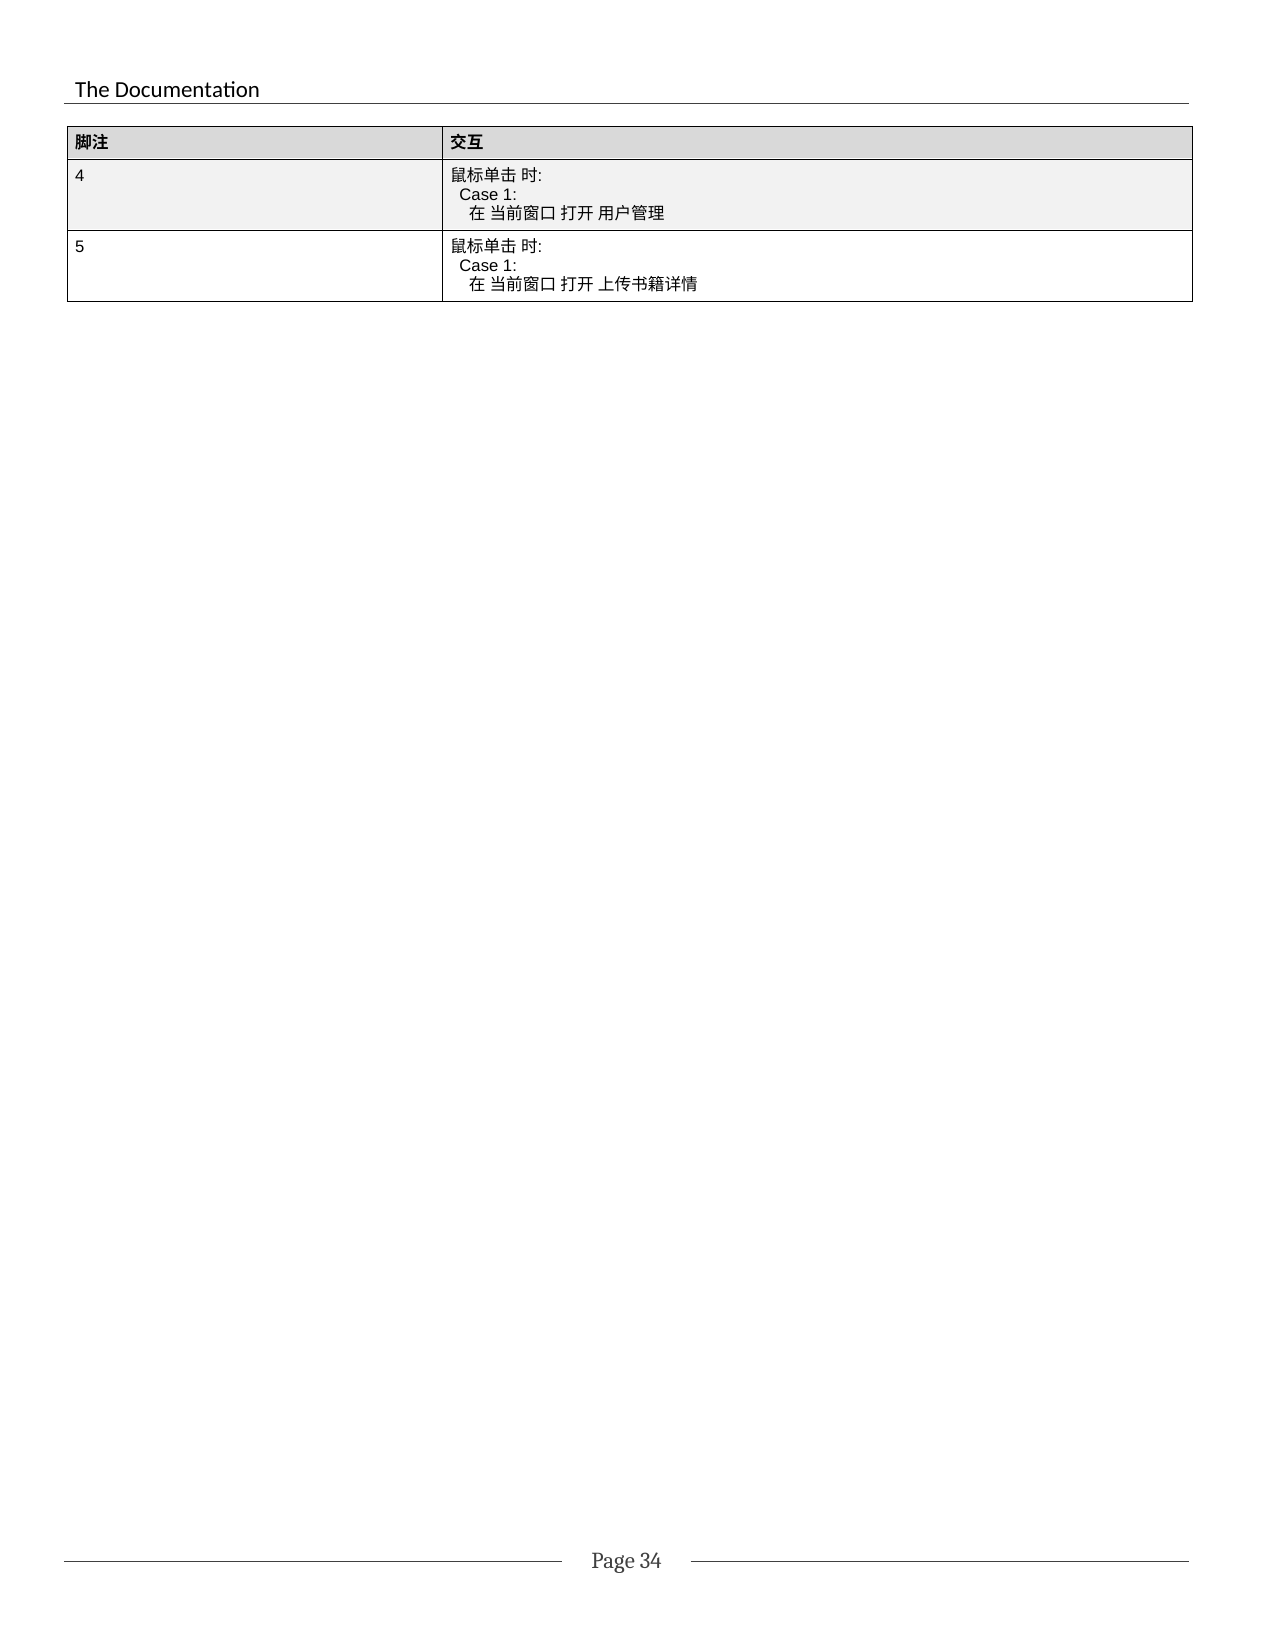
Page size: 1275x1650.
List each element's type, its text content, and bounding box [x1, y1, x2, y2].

table_cell 4 [68, 160, 442, 229]
table_cell 鼠标单击 时: Case 1: 在 当前窗口 打开 用户管理 [443, 160, 1192, 229]
table_header 脚注 [68, 127, 442, 158]
table_cell 5 [68, 231, 442, 301]
table_header 交互 [443, 127, 1192, 158]
table_cell 鼠标单击 时: Case 1: 在 当前窗口 打开 上传书籍详情 [443, 231, 1192, 301]
